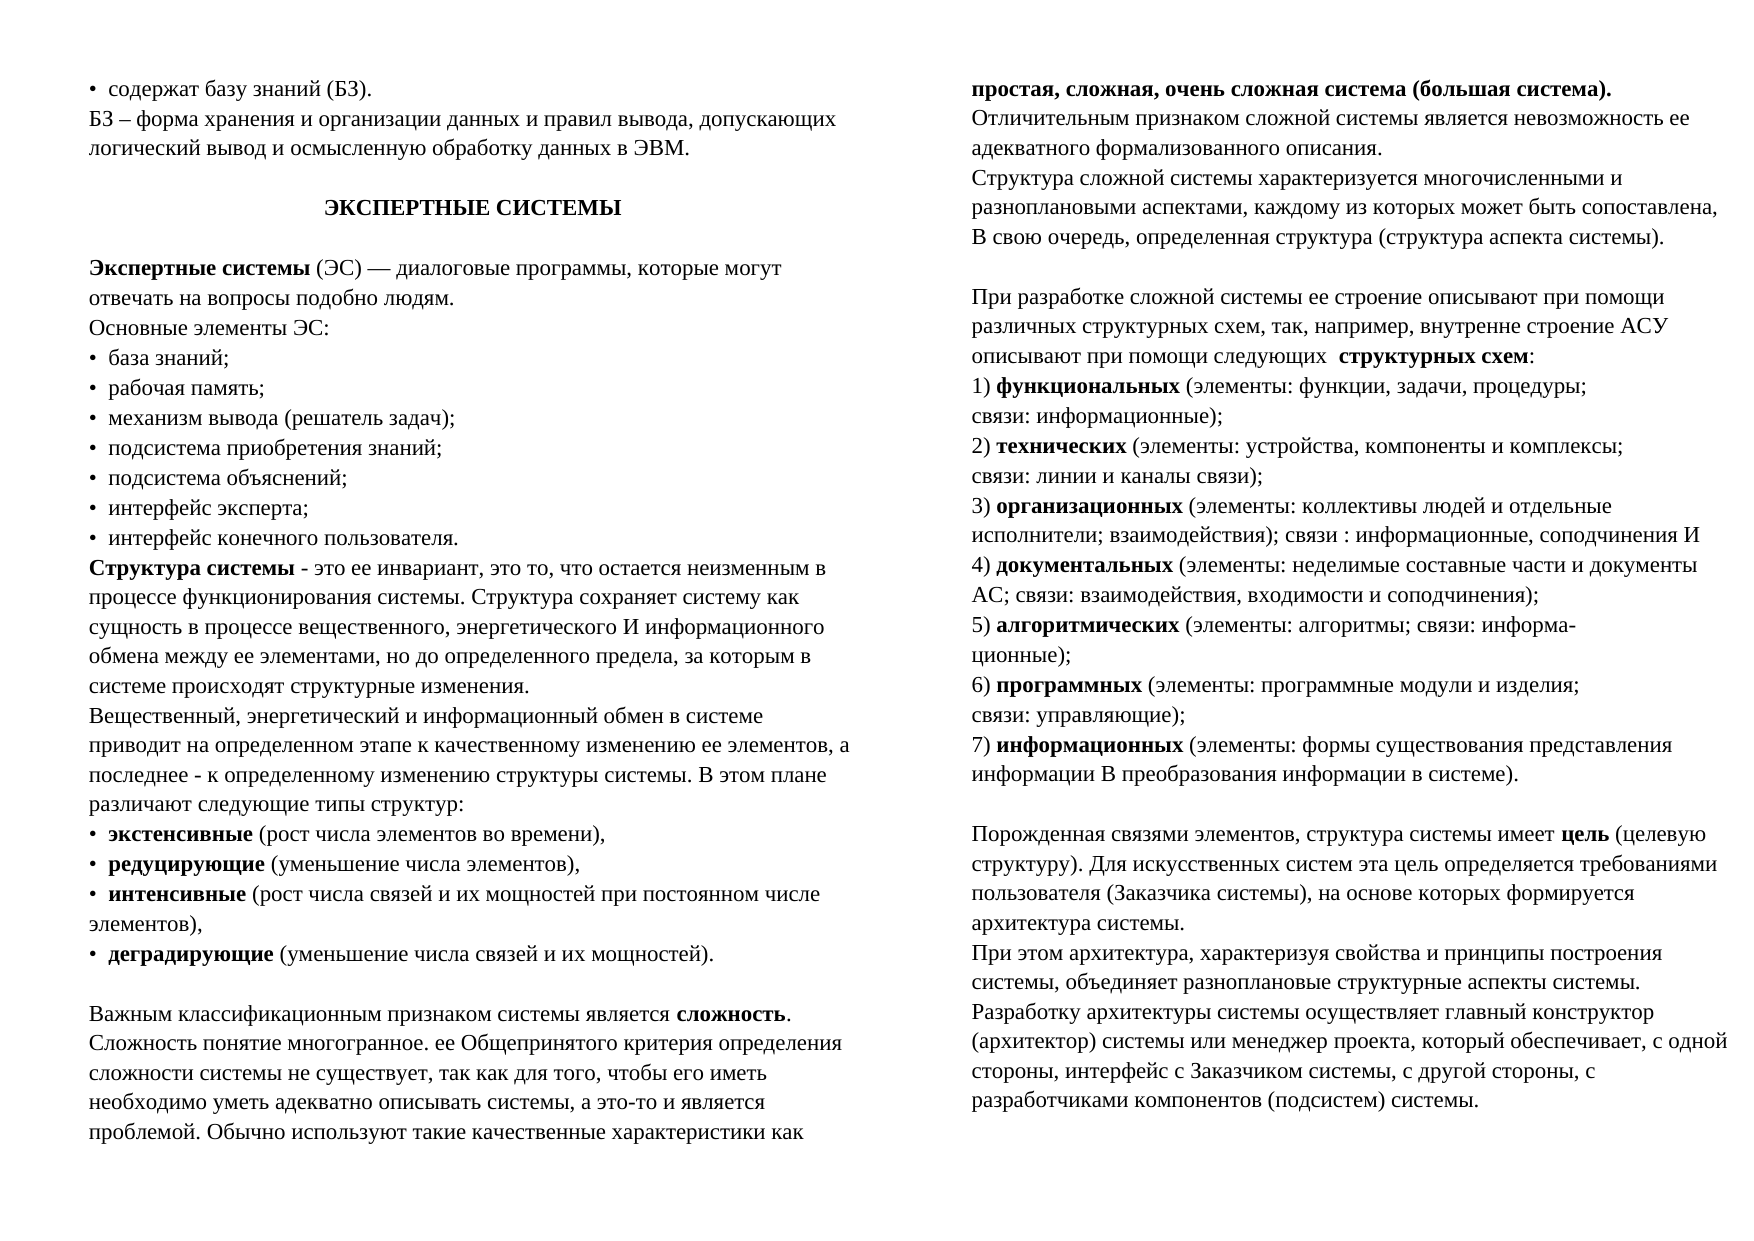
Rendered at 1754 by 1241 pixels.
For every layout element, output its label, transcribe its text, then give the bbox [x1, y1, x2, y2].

text БЗ – форма хранения и организации данных и правил вывода, допускающих логический вывод и осмысленную обработку данных в ЭВМ. [89, 105, 856, 161]
text • база знаний; [89, 344, 856, 370]
text 3) организационных (элементы: коллективы людей и отдельные исполнители; взаимодействия); связи : информационные, соподчинения И [971, 492, 1739, 548]
text • экстенсивные (рост числа элементов во времени), [89, 820, 856, 847]
text 2) технических (элементы: устройства, компоненты и комплексы; [971, 432, 1739, 458]
text связи: линии и каналы связи); [971, 462, 1739, 488]
text 6) программных (элементы: программные модули и изделия; [971, 671, 1739, 697]
text связи: информационные); [971, 402, 1739, 428]
text ционные); [971, 641, 1739, 667]
text • интерфейс конечного пользователя. [89, 524, 856, 550]
text • подсистема приобретения знаний; [89, 434, 856, 460]
text • редуцирующие (уменьшение числа элементов), [89, 850, 856, 877]
text • содержат базу знаний (БЗ). [89, 75, 856, 101]
text • рабочая память; [89, 374, 856, 400]
text 4) документальных (элементы: неделимые составные части и документы АС; связи: взаимодействия, входимости и соподчинения); [971, 551, 1739, 607]
text связи: управляющие); [971, 701, 1739, 727]
text • подсистема объяснений; [89, 464, 856, 490]
text 1) функциональных (элементы: функции, задачи, процедуры; [971, 372, 1739, 398]
text ЭКСПЕРТНЫЕ СИСТЕМЫ [89, 194, 856, 221]
text Экспертные системы (ЭС) — диалоговые программы, которые могут отвечать на вопросы подобно людям. [89, 254, 856, 310]
text 7) информационных (элементы: формы существования представления информации B преобразования информации в системе). [971, 731, 1739, 787]
text • интерфейс эксперта; [89, 494, 856, 520]
text Порожденная связями элементов, структура системы имеет цель (целевую структуру). Для искусственных систем эта цель определяется требованиями пользователя (Заказчика системы), на основе которых формируется архитектура системы. [971, 820, 1739, 935]
text Структура сложной системы характеризуется многочисленными и разноплановыми аспектами, каждому из которых может быть сопоставлена, B свою очередь, определенная структура (структура аспекта системы). [971, 164, 1739, 249]
text • интенсивные (рост числа связей и их мощностей при постоянном числе элементов), [89, 880, 856, 936]
text Важным классификационным признаком системы является сложность. Сложность понятие многогранное. ee Общепринятого критерия определения сложности системы не существует, так как для того, чтобы его иметь необходимо уметь адекватно описывать системы, а это-то и является проблемой. Обычно используют такие качественные характеристики как простая, сложная, очень сложная система (большая система). Отличительным признаком сложной системы является невозможность ее адекватного формализованного описания. [89, 1000, 856, 1144]
text При этом архитектура, характеризуя свойства и принципы построения системы, объединяет разноплановые структурные аспекты системы. Разработку архитектуры системы осуществляет главный конструктор (архитектор) системы или менеджер проекта, который обеспечивает, с одной стороны, интерфейс с Заказчиком системы, с другой стороны, с разработчиками компонентов (подсистем) системы. [971, 939, 1739, 1112]
text • деградирующие (уменьшение числа связей и их мощностей). [89, 940, 856, 966]
text Вещественный, энергетический и информационный обмен в системе приводит на определенном этапе к качественному изменению ее элементов, а последнее - к определенному изменению структуры системы. В этом плане различают следующие типы структур: [89, 702, 856, 817]
text 5) алгоритмических (элементы: алгоритмы; связи: информа- [971, 611, 1739, 637]
text Основные элементы ЭС: [89, 314, 856, 340]
text Структура системы - это ее инвариант, это то, что остается неизменным в процессе функционирования системы. Структура сохраняет систему как сущность в процессе вещественного, энергетического И информационного обмена между ee элементами, но до определенного предела, за которым в системе происходят структурные изменения. [89, 554, 856, 698]
text При разработке сложной системы ее строение описывают при помощи различных структурных схем, так, например, внутренне строение АСУ описывают при помощи следующих структурных схем: [971, 283, 1739, 368]
text Важным классификационным признаком системы является сложность. Сложность понятие многогранное. ee Общепринятого критерия определения сложности системы не существует, так как для того, чтобы его иметь необходимо уметь адекватно описывать системы, а это-то и является проблемой. Обычно используют такие качественные характеристики как простая, сложная, очень сложная система (большая система). Отличительным признаком сложной системы является невозможность ее адекватного формализованного описания. [971, 75, 1739, 160]
text • механизм вывода (решатель задач); [89, 404, 856, 430]
